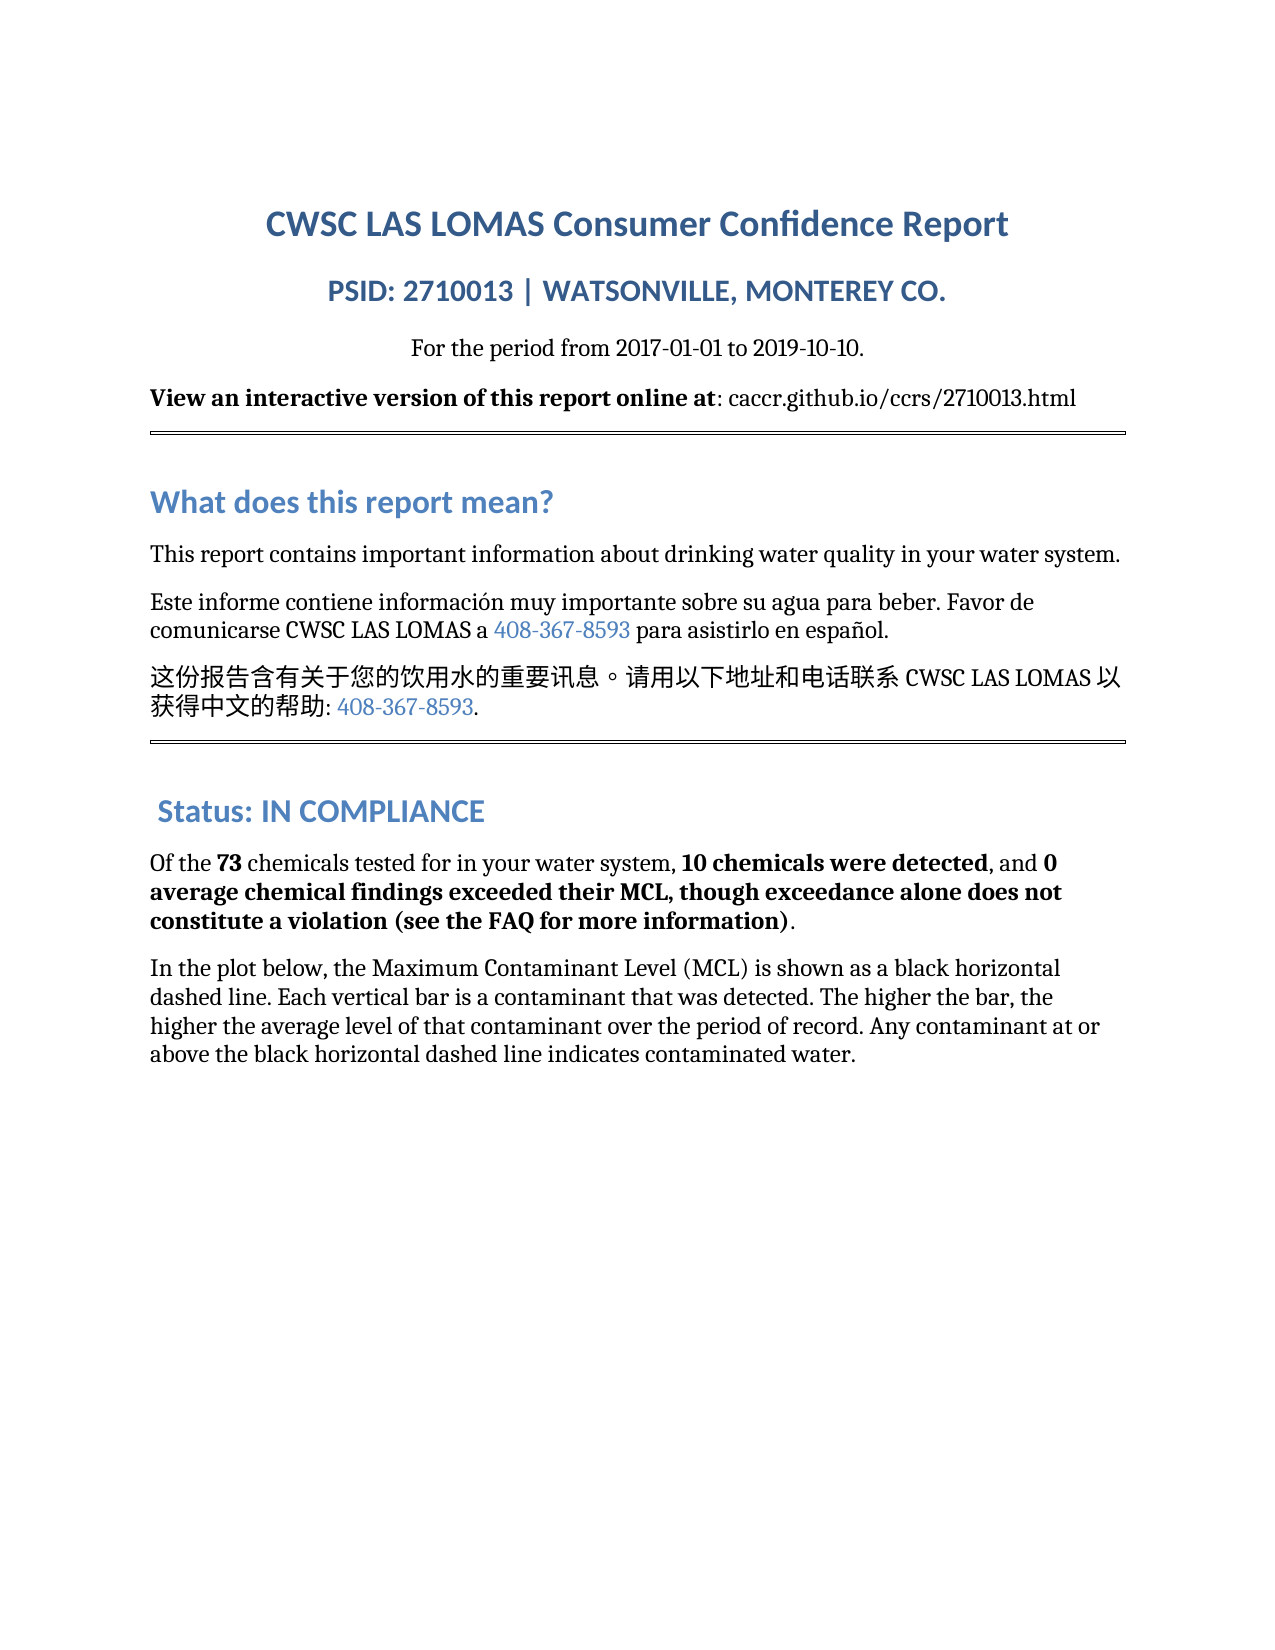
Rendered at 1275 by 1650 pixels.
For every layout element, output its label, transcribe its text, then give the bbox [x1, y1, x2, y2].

subtitle Status: IN COMPLIANCE [150, 790, 1125, 830]
text 这份报告含有关于您的饮用水的重要讯息。请用以下地址和电话联系 CWSC LAS LOMAS 以获得中文的帮助: 408-367-8593. [150, 664, 1125, 721]
subtitle PSID: 2710013 | WATSONVILLE, MONTEREY CO. [150, 271, 1125, 309]
text View an interactive version of this report online at: caccr.github.io/ccrs/2710013.html [150, 383, 1125, 412]
title CWSC LAS LOMAS Consumer Confidence Report [150, 200, 1125, 246]
text For the period from 2017-01-01 to 2019-10-10. [150, 334, 1125, 363]
text This report contains important information about drinking water quality in your water system. [150, 540, 1125, 569]
text Of the 73 chemicals tested for in your water system, 10 chemicals were detected, and 0 average chemical findings exceeded their MCL, though exceedance alone does not constitute a violation (see the FAQ for more information). [150, 849, 1125, 935]
text In the plot below, the Maximum Contaminant Level (MCL) is shown as a black horizontal dashed line. Each vertical bar is a contaminant that was detected. The higher the bar, the higher the average level of that contaminant over the period of record. Any contaminant at or above the black horizontal dashed line indicates contaminated water. [150, 954, 1125, 1069]
subtitle What does this report mean? [150, 481, 1125, 521]
text Este informe contiene información muy importante sobre su agua para beber. Favor de comunicarse CWSC LAS LOMAS a 408-367-8593 para asistirlo en español. [150, 588, 1125, 645]
